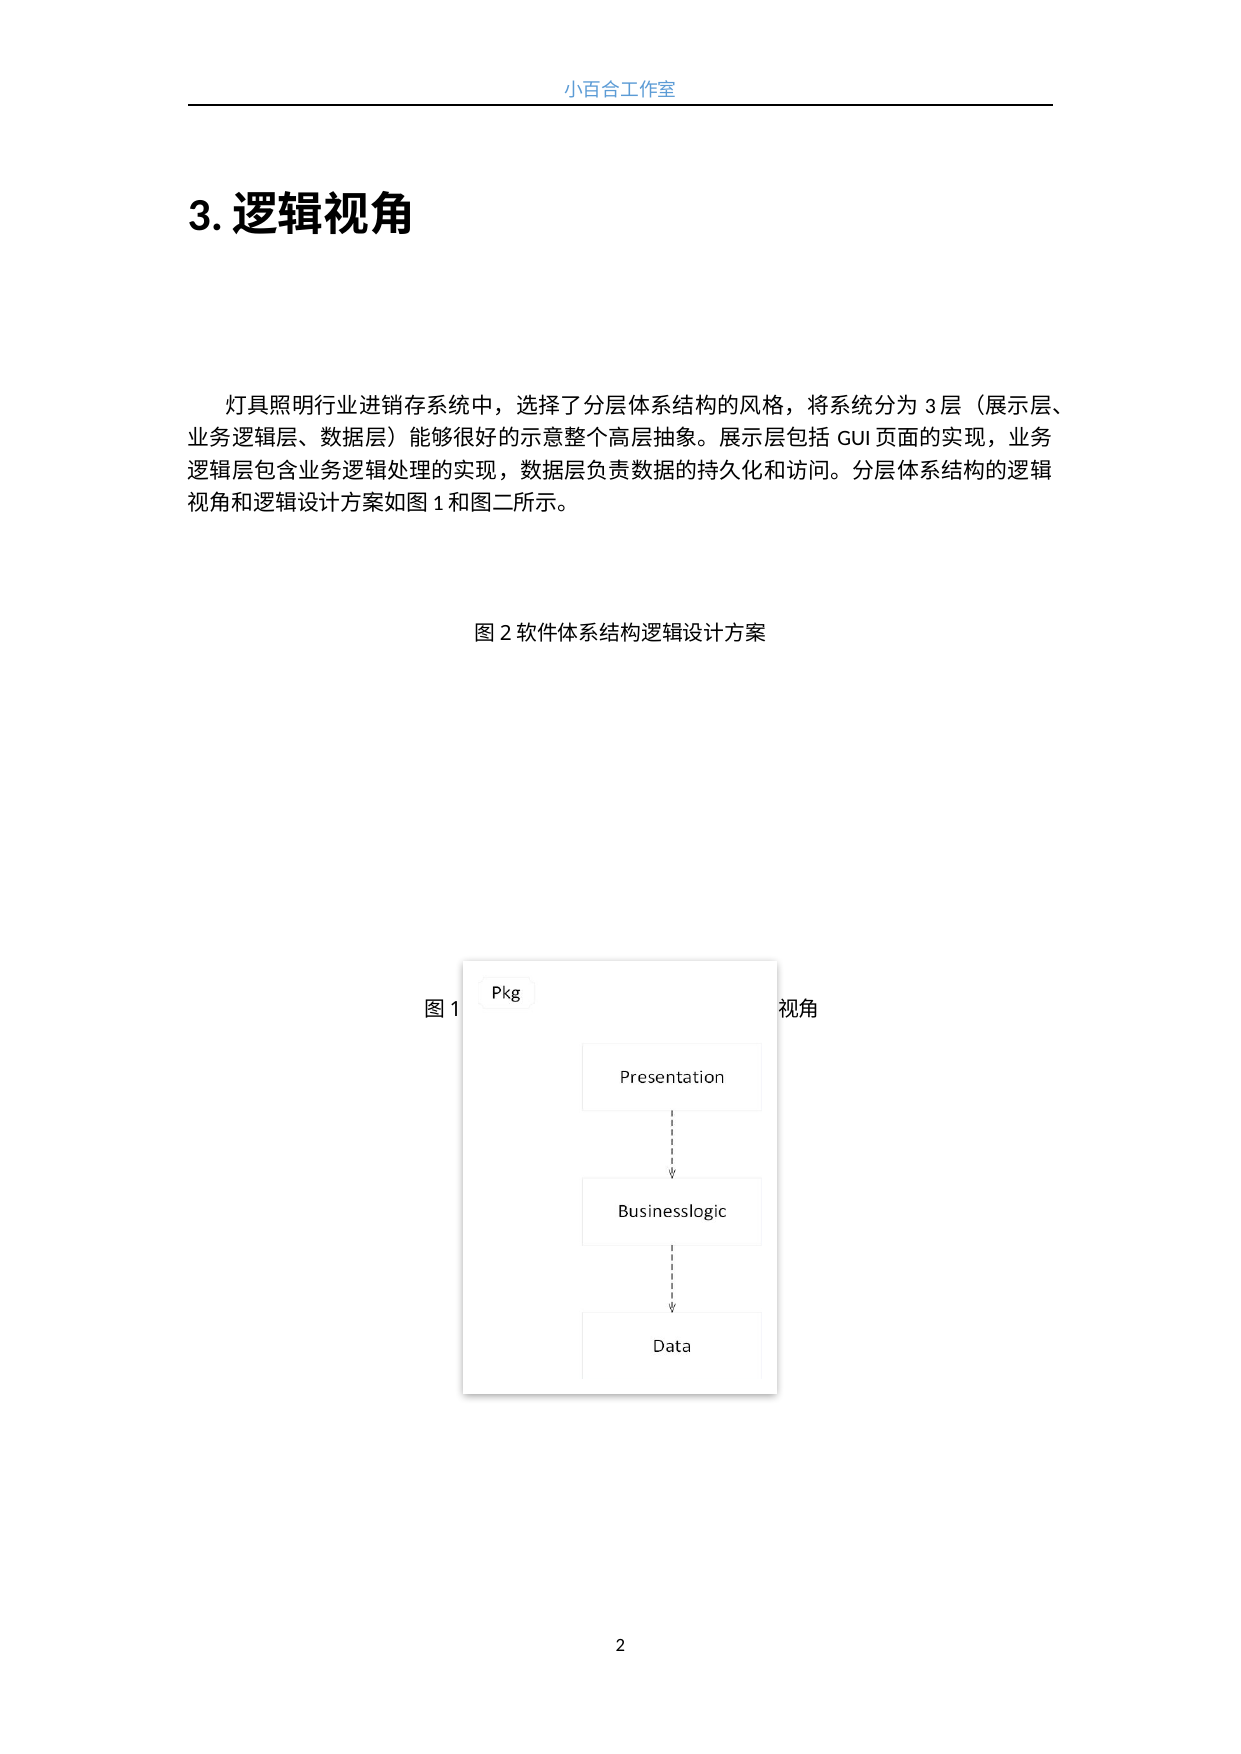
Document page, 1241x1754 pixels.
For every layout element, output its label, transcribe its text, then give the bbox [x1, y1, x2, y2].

picture [478, 975, 762, 1379]
text 灯具照明行业进销存系统中，选择了分层体系结构的风格，将系统分为3层（展示层、业务逻辑层、数据层）能够很好的示意整个高层抽象。展示层包括GUI页面的实现，业务逻辑层包含业务逻辑处理的实现，数据层负责数据的持久化和访问。分层体系结构的逻辑视角和逻辑设计方案如图1和图二所示。 [187, 387, 1053, 517]
text 图 2 软件体系结构逻辑设计方案 [187, 615, 1053, 647]
subtitle 逻辑视角 [187, 162, 1053, 259]
